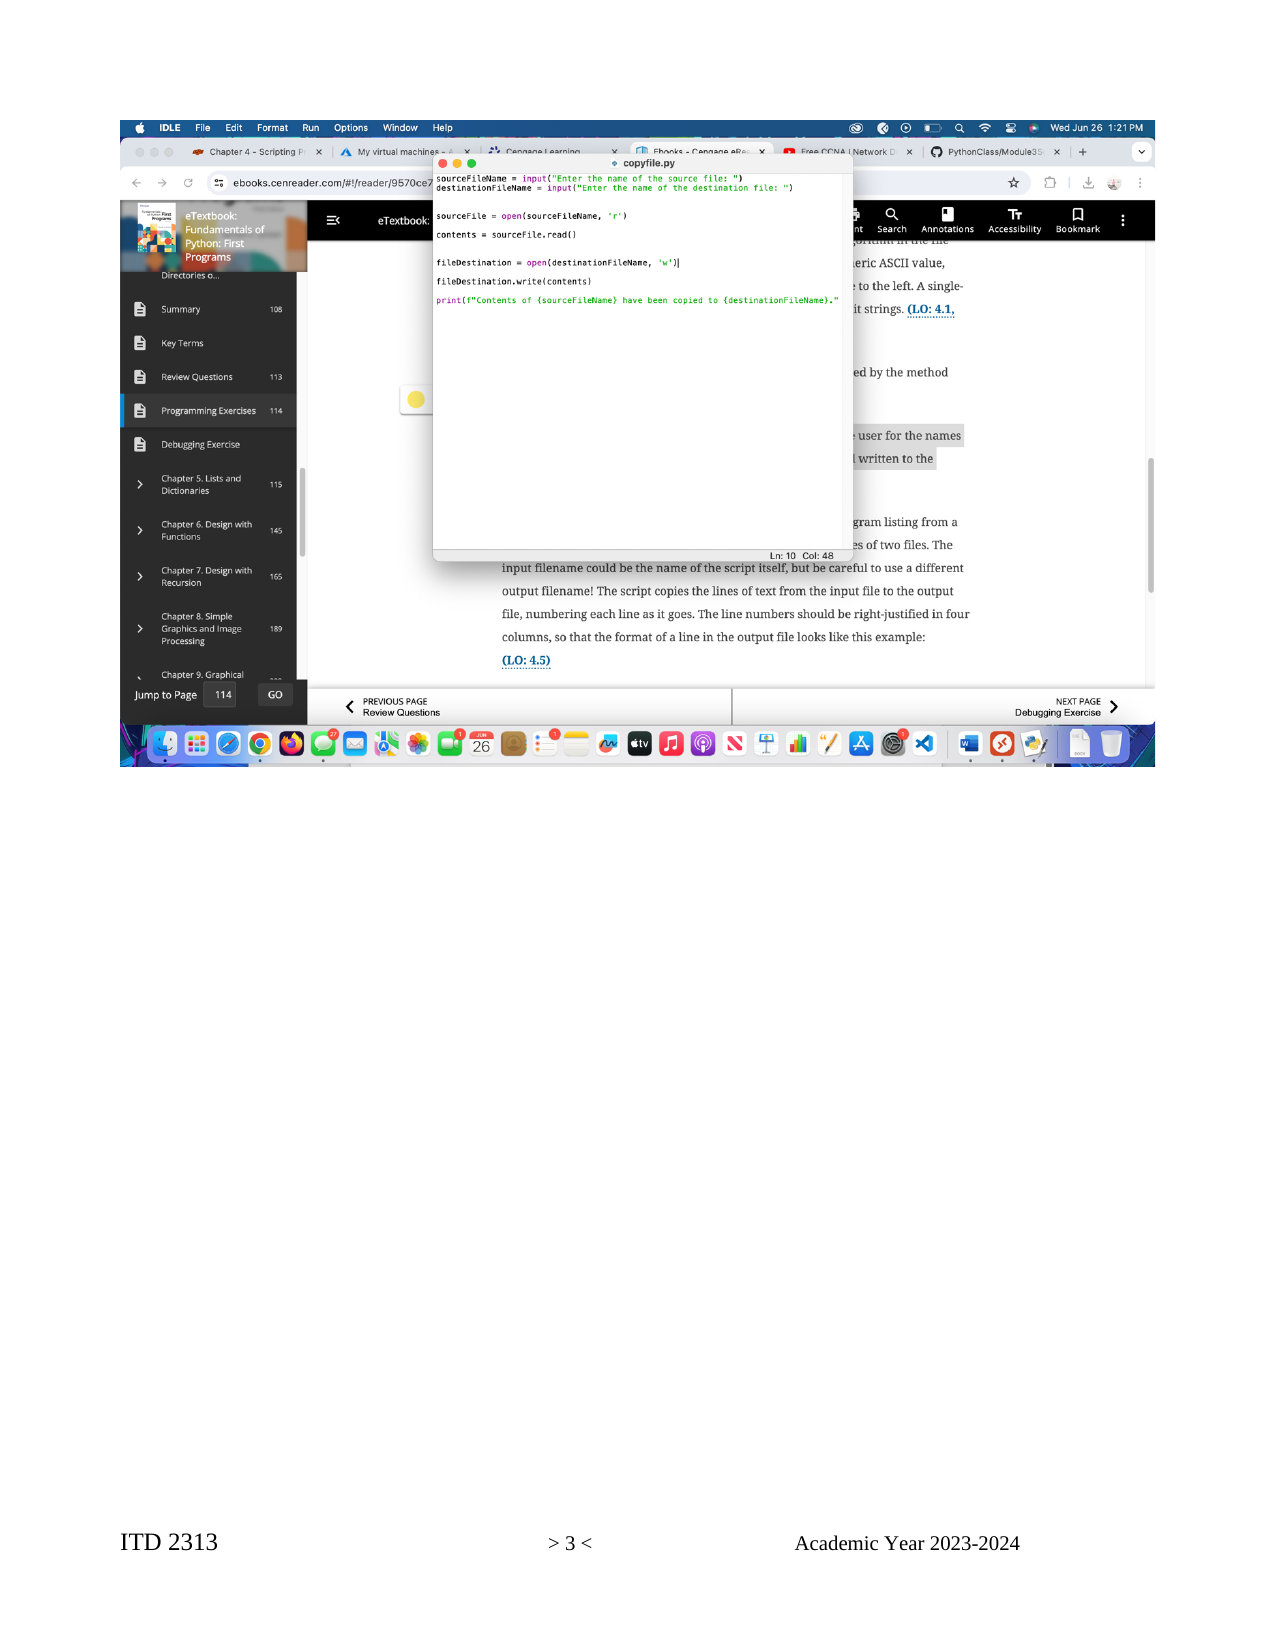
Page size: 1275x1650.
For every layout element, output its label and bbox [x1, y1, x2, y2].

picture [120, 120, 1155, 767]
